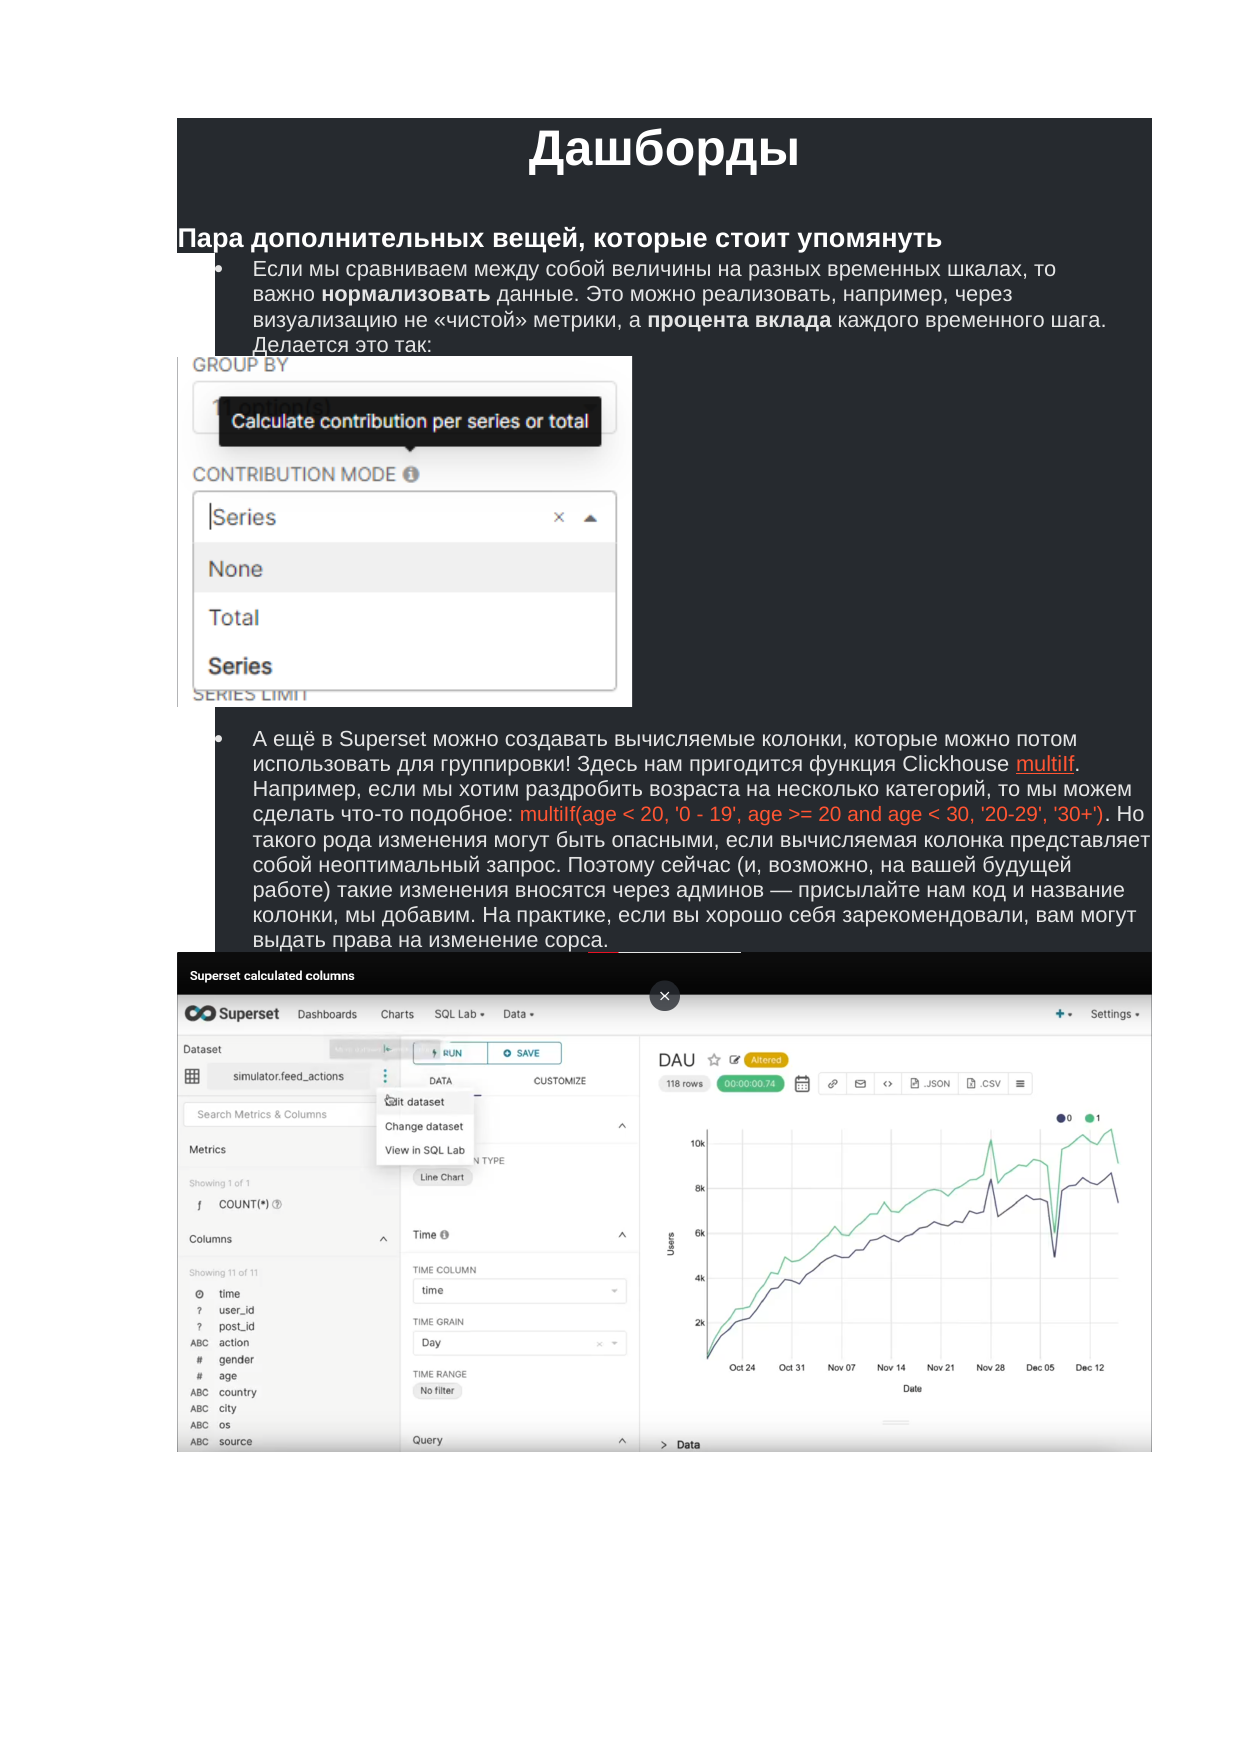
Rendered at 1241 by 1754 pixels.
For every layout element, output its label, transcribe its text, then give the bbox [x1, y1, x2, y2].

subtitle Пара дополнительных вещей, которые стоит упомянуть [177, 222, 1152, 253]
subtitle Дашборды [177, 118, 1152, 176]
picture [177, 952, 1152, 1452]
list А ещё в Superset можно создавать вычисляемые колонки, которые можно потом использовать для группировки! Здесь нам пригодится функция Clickhouse multiIf. Например, если мы хотим раздробить возраста на несколько категорий, то мы можем сделать что-то подобное: multiIf(age < 20, '0 - 19', age >= 20 and age < 30, '20-29', '30+'). Но такого рода изменения могут быть опасными, если вычисляемая колонка представляет собой неоптимальный запрос. Поэтому сейчас (и, возможно, на вашей будущей работе) такие изменения вносятся через админов — присылайте нам код и название колонки, мы добавим. На практике, если вы хорошо себя зарекомендовали, вам могут выдать права на изменение сорса. [215, 726, 1152, 952]
picture [177, 356, 633, 707]
list Если мы сравниваем между собой величины на разных временных шкалах, то важно нормализовать данные. Это можно реализовать, например, через визуализацию не «чистой» метрики, а процента вклада каждого временного шага. Делается это так: [215, 256, 1152, 357]
